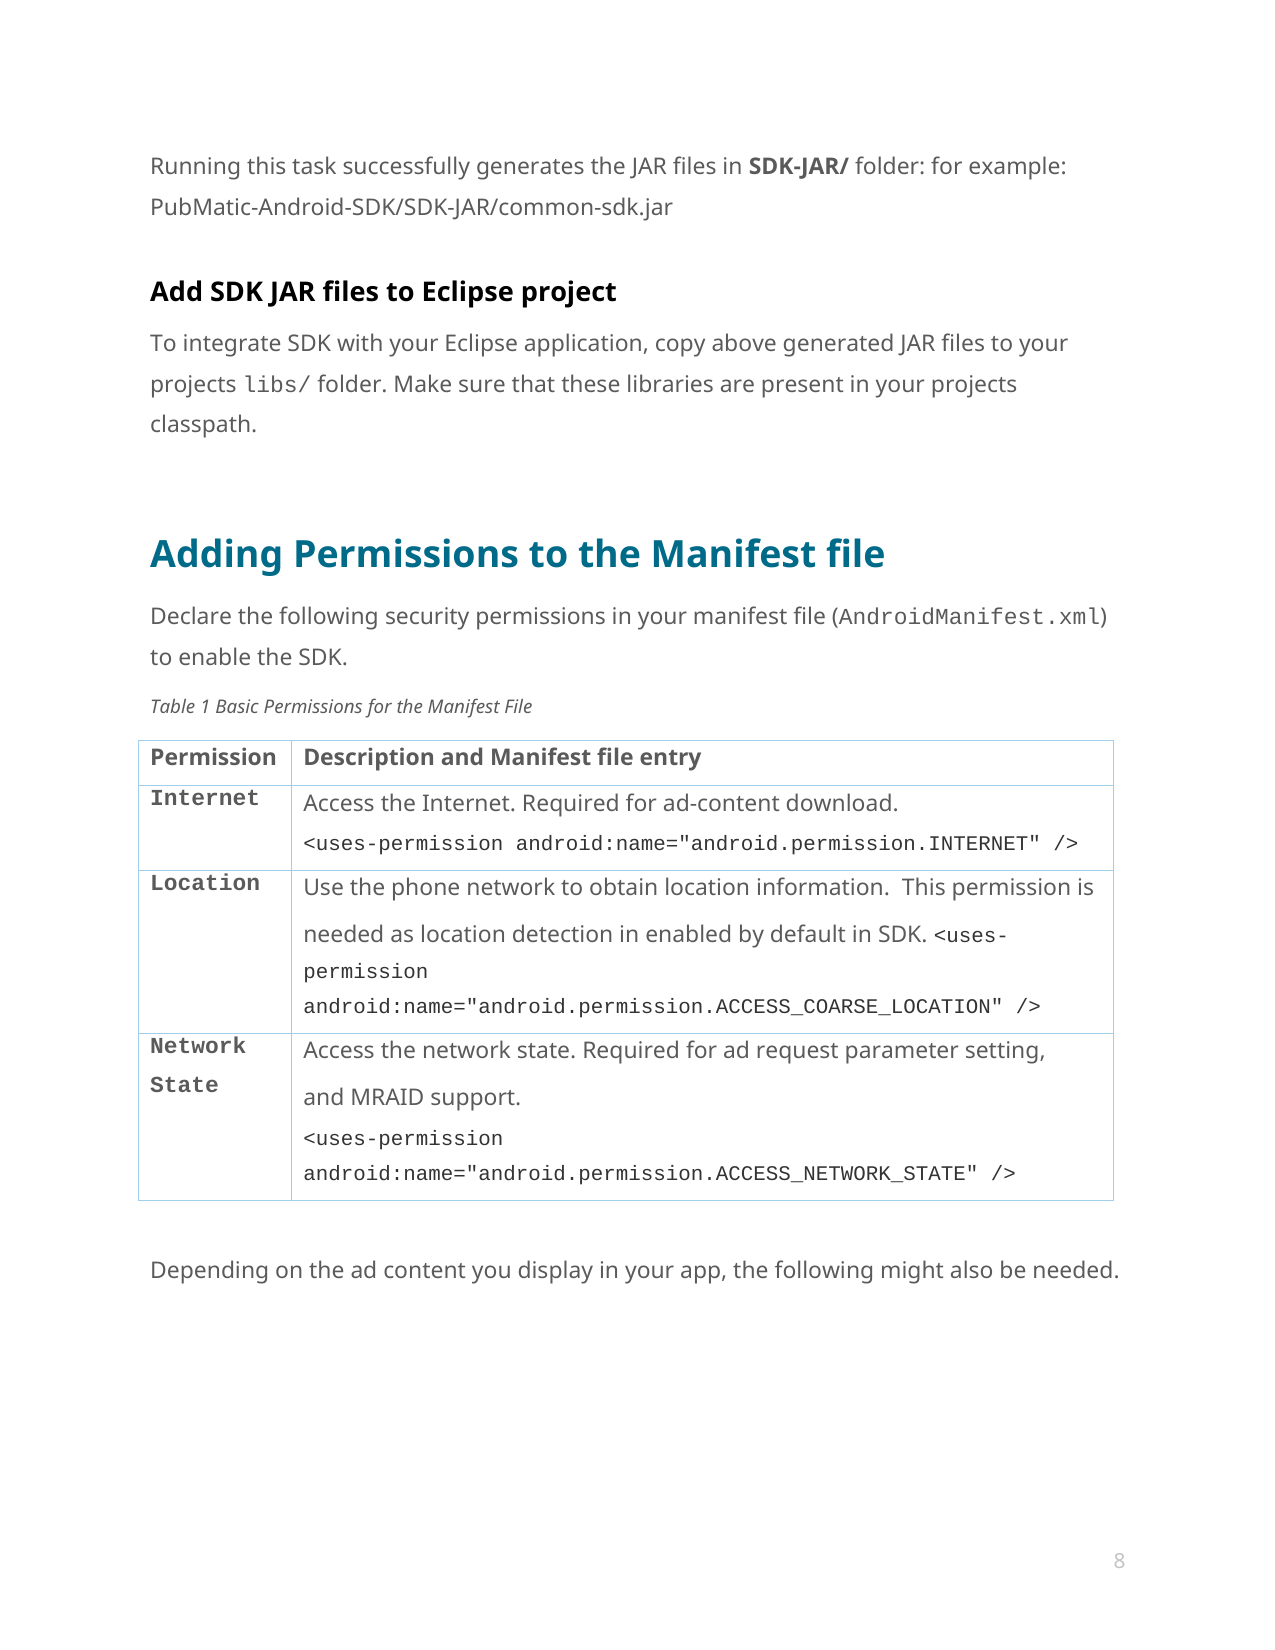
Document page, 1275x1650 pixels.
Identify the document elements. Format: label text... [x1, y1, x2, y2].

text Depending on the ad content you display in your app, the following might also be needed. [150, 1254, 1125, 1286]
table_cell Access the Internet. Required for ad-content download. <uses-permission android:name="android.permission.INTERNET" /> [292, 786, 1113, 870]
table_cell Network State [139, 1034, 291, 1200]
text To integrate SDK with your Eclipse application, copy above generated JAR files to your projects libs/ folder. Make sure that these libraries are present in your projects classpath. [150, 327, 1125, 440]
text Running this task successfully generates the JAR files in SDK-JAR/ folder: for example: PubMatic-Android-SDK/SDK-JAR/common-sdk.jar [150, 150, 1125, 222]
subtitle Add SDK JAR files to Eclipse project [150, 273, 1125, 310]
table_cell Location [139, 871, 291, 1033]
table_header Permission [139, 741, 291, 785]
text Declare the following security permissions in your manifest file (AndroidManifest.xml) to enable the SDK. [150, 600, 1125, 672]
subtitle Adding Permissions to the Manifest file [150, 527, 1125, 578]
table_cell Access the network state. Required for ad request parameter setting, and MRAID support. <uses-permission android:name="android.permission.ACCESS_NETWORK_STATE" /> [292, 1034, 1113, 1200]
table_cell Use the phone network to obtain location information. This permission is needed as location detection in enabled by default in SDK. <uses-permission android:name="android.permission.ACCESS_COARSE_LOCATION" /> [292, 871, 1113, 1033]
table_header Description and Manifest file entry [292, 741, 1113, 785]
table_cell Internet [139, 786, 291, 870]
